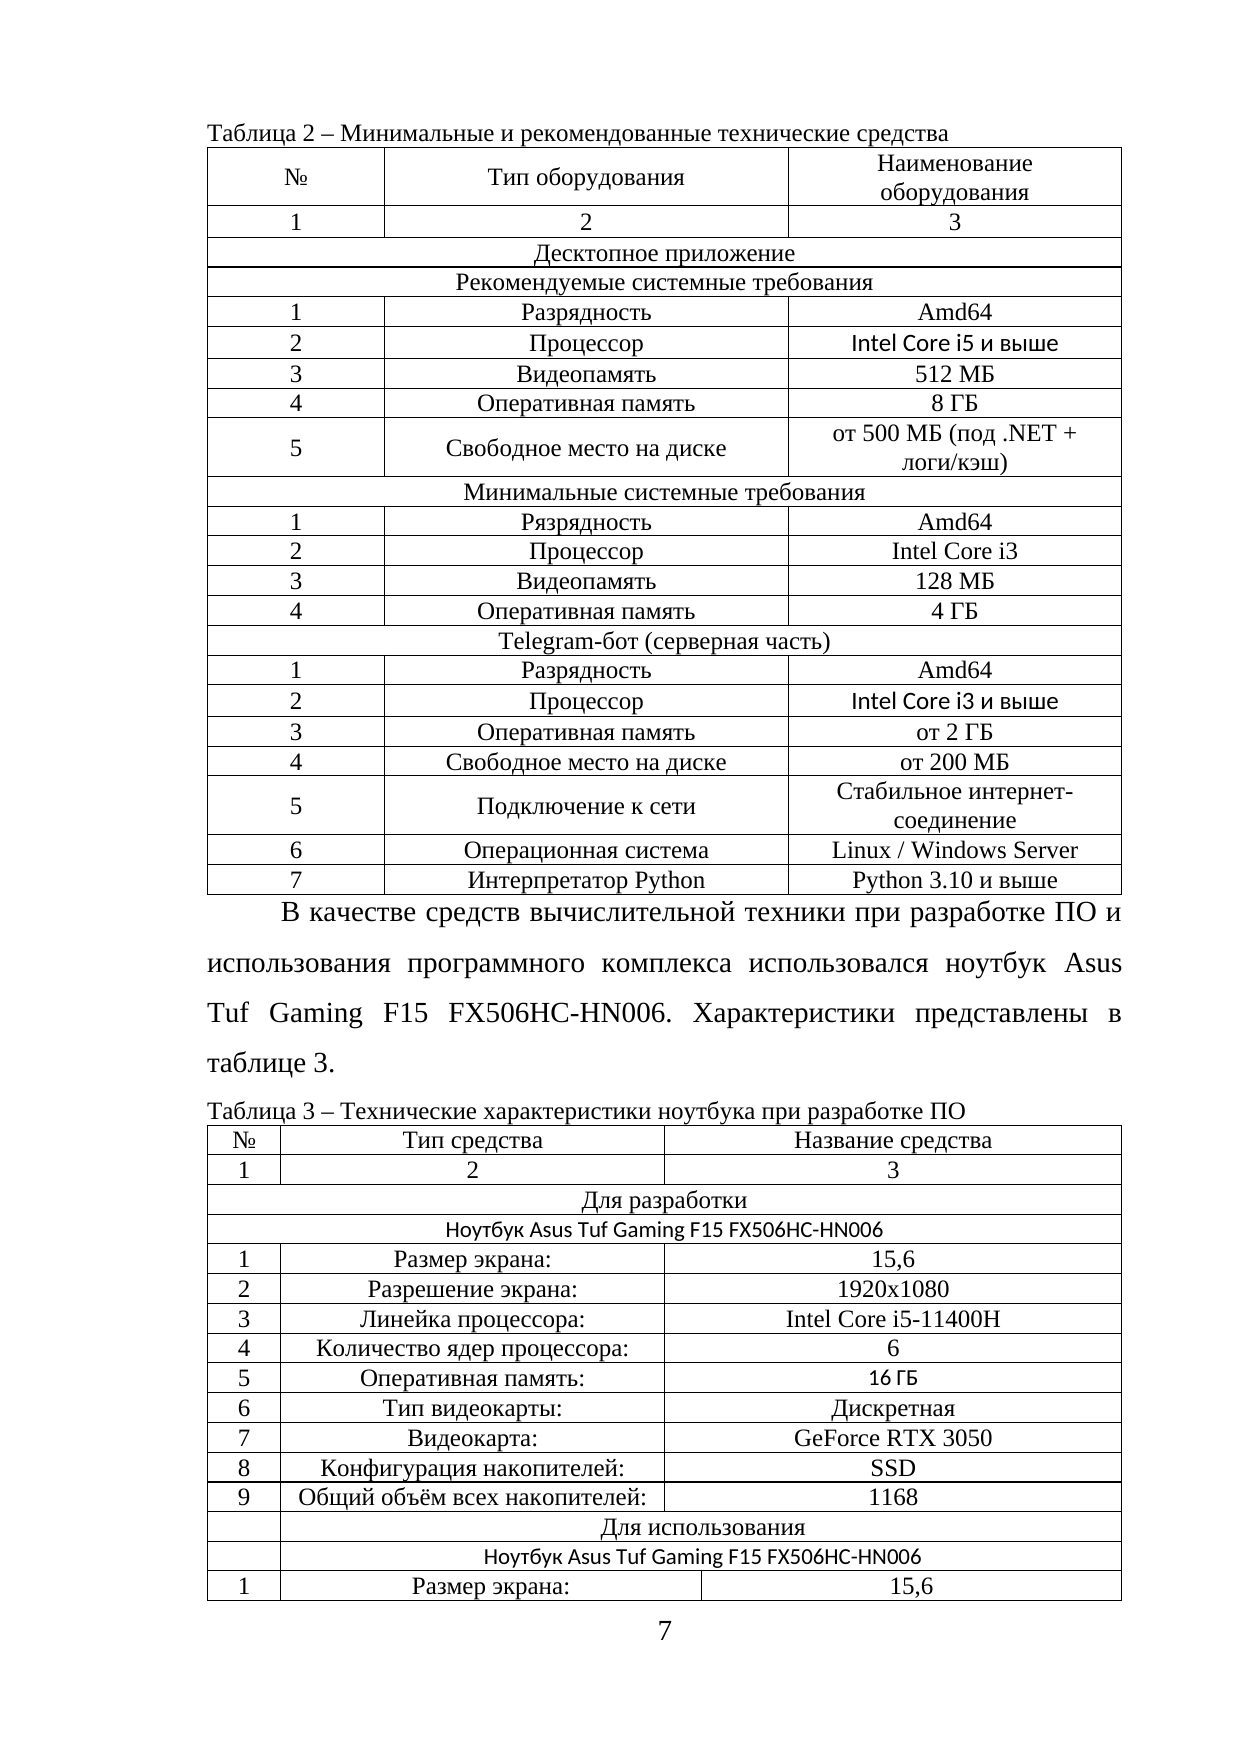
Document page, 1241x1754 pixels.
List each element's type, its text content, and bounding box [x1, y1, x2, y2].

table_cell Ноутбук Asus Tuf Gaming F15 FX506HC-HN006 [208, 1215, 1121, 1243]
table_cell Процессор [385, 536, 788, 565]
table_cell 4 [208, 596, 384, 625]
table_cell от 500 МБ (под .NET + логи/кэш) [789, 418, 1121, 476]
table_cell Процессор [385, 685, 788, 716]
list Технические характеристики ноутбука при разработке ПО [207, 1096, 1122, 1124]
table_cell 4 ГБ [789, 596, 1121, 625]
table_cell Десктопное приложение [208, 238, 1121, 266]
table_cell 128 МБ [789, 566, 1121, 595]
table_cell Операционная система [385, 835, 788, 864]
table_cell 1 [208, 1244, 280, 1273]
table_cell 1 [208, 206, 384, 237]
table_cell Дискретная [665, 1393, 1121, 1422]
list Минимальные и рекомендованные технические средства [207, 118, 1122, 147]
table_cell Стабильное интернет-соединение [789, 776, 1121, 834]
table_cell Общий объём всех накопителей: [281, 1483, 664, 1511]
table_cell 1920x1080 [665, 1274, 1121, 1303]
table_cell Intel Core i3 [789, 536, 1121, 565]
table_cell 3 [789, 206, 1121, 237]
table_cell Amd64 [789, 656, 1121, 684]
table_cell Оперативная память [385, 717, 788, 746]
table_cell Минимальные системные требования [208, 477, 1121, 506]
table_cell Оперативная память [385, 389, 788, 417]
table_cell GeForce RTX 3050 [665, 1423, 1121, 1452]
table_cell Свободное место на диске [385, 418, 788, 476]
table_cell 5 [208, 418, 384, 476]
table_cell Тип видеокарты: [281, 1393, 664, 1422]
table_cell от 200 МБ [789, 747, 1121, 775]
table_cell Telegram-бот (серверная часть) [208, 626, 1121, 654]
table_cell 8 ГБ [789, 389, 1121, 417]
table_header Наименование оборудования [789, 148, 1121, 205]
table_cell Рязрядность [385, 507, 788, 535]
table_cell 5 [208, 776, 384, 834]
table_cell Количество ядер процессора: [281, 1334, 664, 1362]
table_cell 15,6 [665, 1244, 1121, 1273]
table_cell 3 [208, 566, 384, 595]
table_cell [208, 1512, 280, 1541]
table_cell 2 [208, 685, 384, 716]
table_cell 1 [208, 1155, 280, 1184]
table_cell 7 [208, 865, 384, 893]
table_cell 2 [281, 1155, 664, 1184]
table_cell 4 [208, 1334, 280, 1362]
table_cell Подключение к сети [385, 776, 788, 834]
table_cell 3 [208, 1304, 280, 1332]
table_header № [208, 1126, 280, 1154]
table_cell Intel Core i3 и выше [789, 685, 1121, 716]
table_cell Интерпретатор Python [385, 865, 788, 893]
table_cell 6 [208, 1393, 280, 1422]
table_header Тип оборудования [385, 148, 788, 205]
table_cell 1 [208, 1571, 280, 1600]
table_cell 6 [665, 1334, 1121, 1362]
table_cell 1 [208, 507, 384, 535]
table_cell 2 [385, 206, 788, 237]
table_header Название средства [665, 1126, 1121, 1154]
table_header Тип средства [281, 1126, 664, 1154]
table_cell 1168 [665, 1483, 1121, 1511]
table_cell 1 [208, 656, 384, 684]
table_cell Рекомендуемые системные требования [208, 268, 1121, 296]
table_cell Свободное место на диске [385, 747, 788, 775]
table_cell SSD [665, 1453, 1121, 1481]
table_cell 7 [208, 1423, 280, 1452]
table_cell 5 [208, 1363, 280, 1392]
table_cell Видеопамять [385, 359, 788, 387]
table_cell Разрядность [385, 297, 788, 326]
table_cell Размер экрана: [281, 1571, 701, 1600]
table_cell [208, 1542, 280, 1570]
table_cell 6 [208, 835, 384, 864]
table_cell 3 [208, 717, 384, 746]
table_cell Оперативная память: [281, 1363, 664, 1392]
table_cell 3 [665, 1155, 1121, 1184]
table_cell 3 [208, 359, 384, 387]
table_cell 2 [208, 536, 384, 565]
table_cell 2 [208, 327, 384, 358]
table_cell Разрешение экрана: [281, 1274, 664, 1303]
table_cell 15,6 [702, 1571, 1121, 1600]
table_cell Для использования [281, 1512, 1121, 1541]
table_cell Для разработки [208, 1185, 1121, 1214]
table_cell Процессор [385, 327, 788, 358]
table_cell 8 [208, 1453, 280, 1481]
table_cell Разрядность [385, 656, 788, 684]
text В качестве средств вычислительной техники при разработке ПО и использования программного комплекса использовался ноутбук Asus Tuf Gaming F15 FX506HC-HN006. Характеристики представлены в таблице 3. [207, 895, 1122, 1079]
table_cell Оперативная память [385, 596, 788, 625]
table_cell Amd64 [789, 507, 1121, 535]
table_cell 2 [208, 1274, 280, 1303]
table_cell Видеокарта: [281, 1423, 664, 1452]
table_cell 4 [208, 747, 384, 775]
table_cell 512 МБ [789, 359, 1121, 387]
table_cell Python 3.10 и выше [789, 865, 1121, 893]
table_cell 16 ГБ [665, 1363, 1121, 1392]
table_cell 1 [208, 297, 384, 326]
table_cell Ноутбук Asus Tuf Gaming F15 FX506HC-HN006 [281, 1542, 1121, 1570]
table_cell Amd64 [789, 297, 1121, 326]
table_cell Размер экрана: [281, 1244, 664, 1273]
table_cell Линейка процессора: [281, 1304, 664, 1332]
table_cell Видеопамять [385, 566, 788, 595]
table_cell Intel Core i5 и выше [789, 327, 1121, 358]
table_cell Intel Core i5-11400H [665, 1304, 1121, 1332]
table_cell 9 [208, 1483, 280, 1511]
table_header № [208, 148, 384, 205]
table_cell Linux / Windows Server [789, 835, 1121, 864]
table_cell 4 [208, 389, 384, 417]
table_cell от 2 ГБ [789, 717, 1121, 746]
table_cell Конфигурация накопителей: [281, 1453, 664, 1481]
